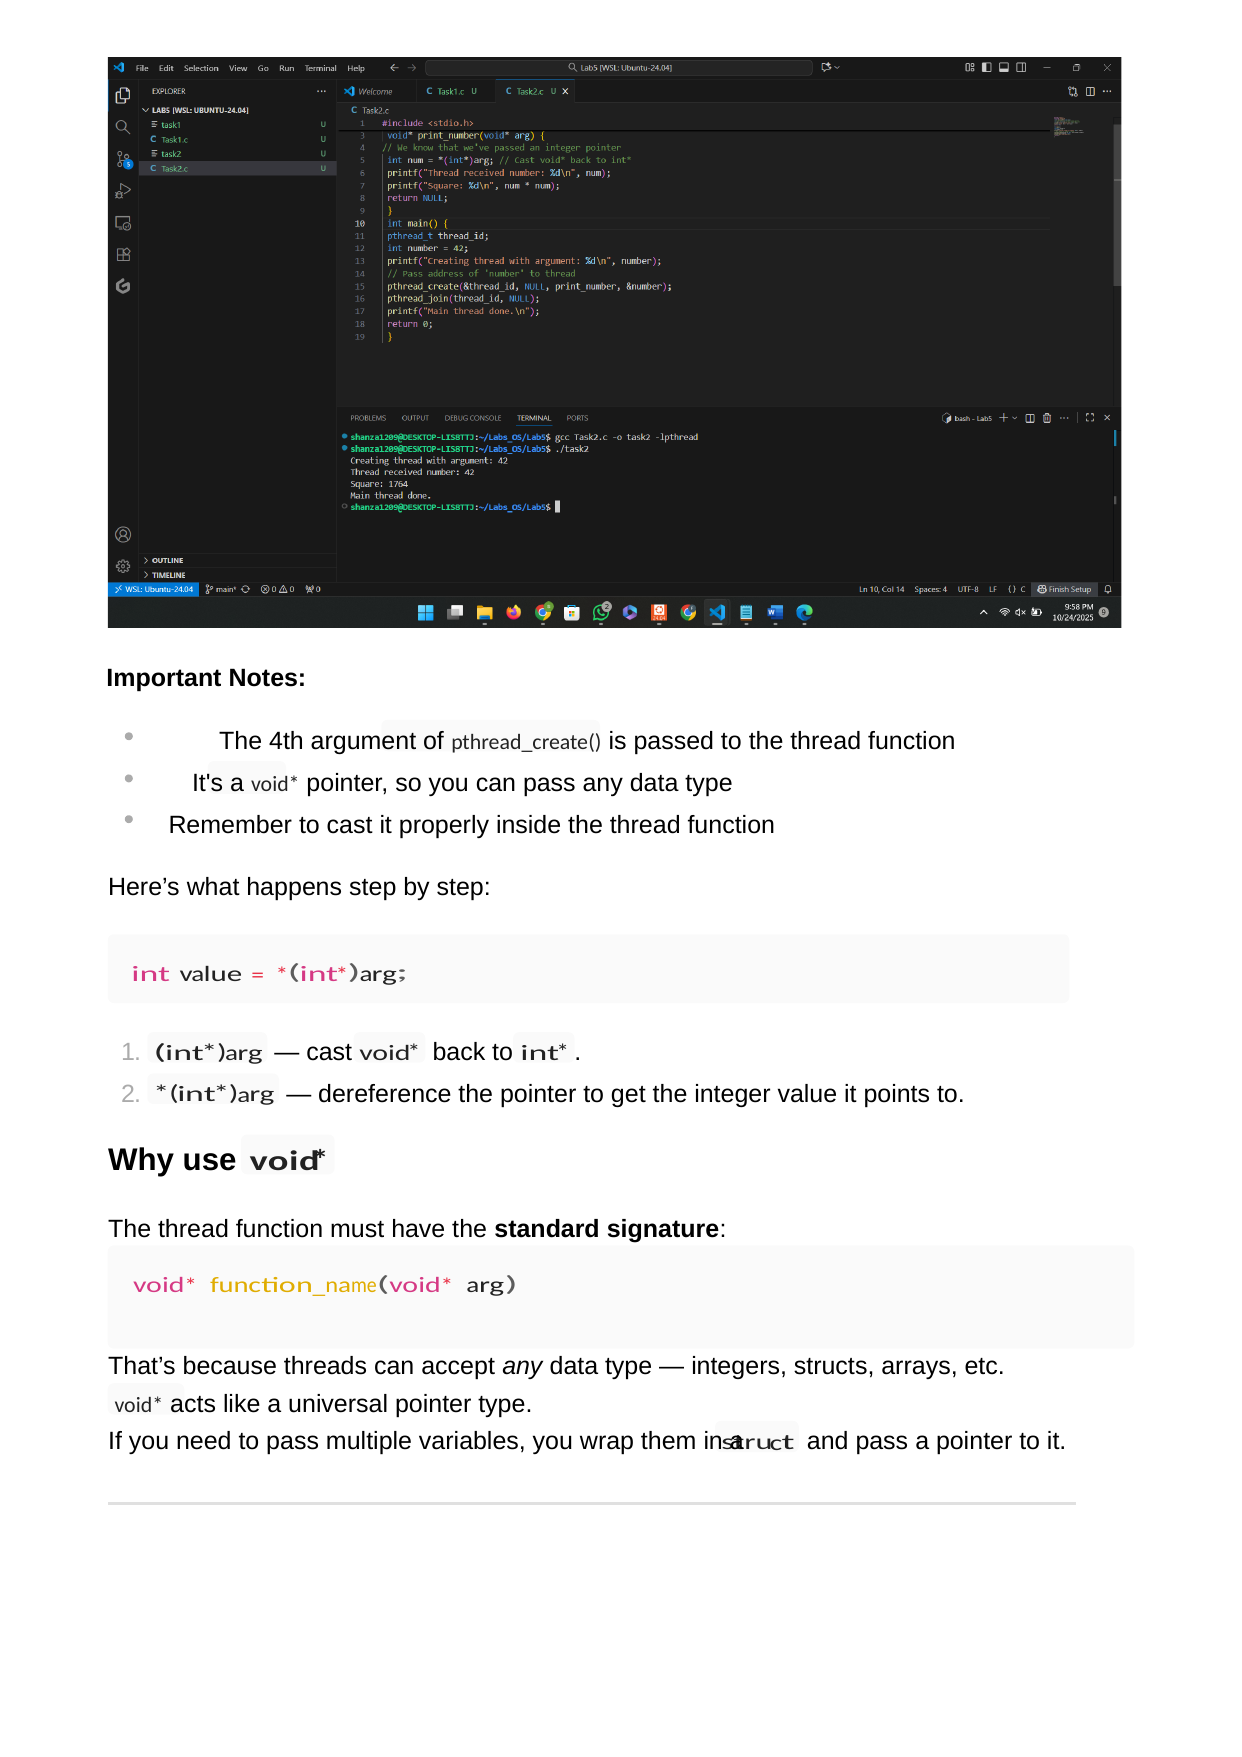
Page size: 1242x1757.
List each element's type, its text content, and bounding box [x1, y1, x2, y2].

text Important Notes: [106, 663, 1122, 692]
text void* acts like a universal pointer type. [114, 1389, 1122, 1418]
text That’s because threads can accept any data type — integers, structs, arrays, etc. [108, 1351, 1122, 1380]
picture [107, 57, 1122, 628]
text The thread function must have the standard signature: [108, 1214, 1122, 1243]
text It's a void* pointer, so you can pass any data type [148, 768, 1122, 797]
text The 4th argument of pthread_create() is passed to the thread function [125, 726, 956, 754]
text Remember to cast it properly inside the thread function Here’s what happens step by step: [108, 810, 828, 901]
